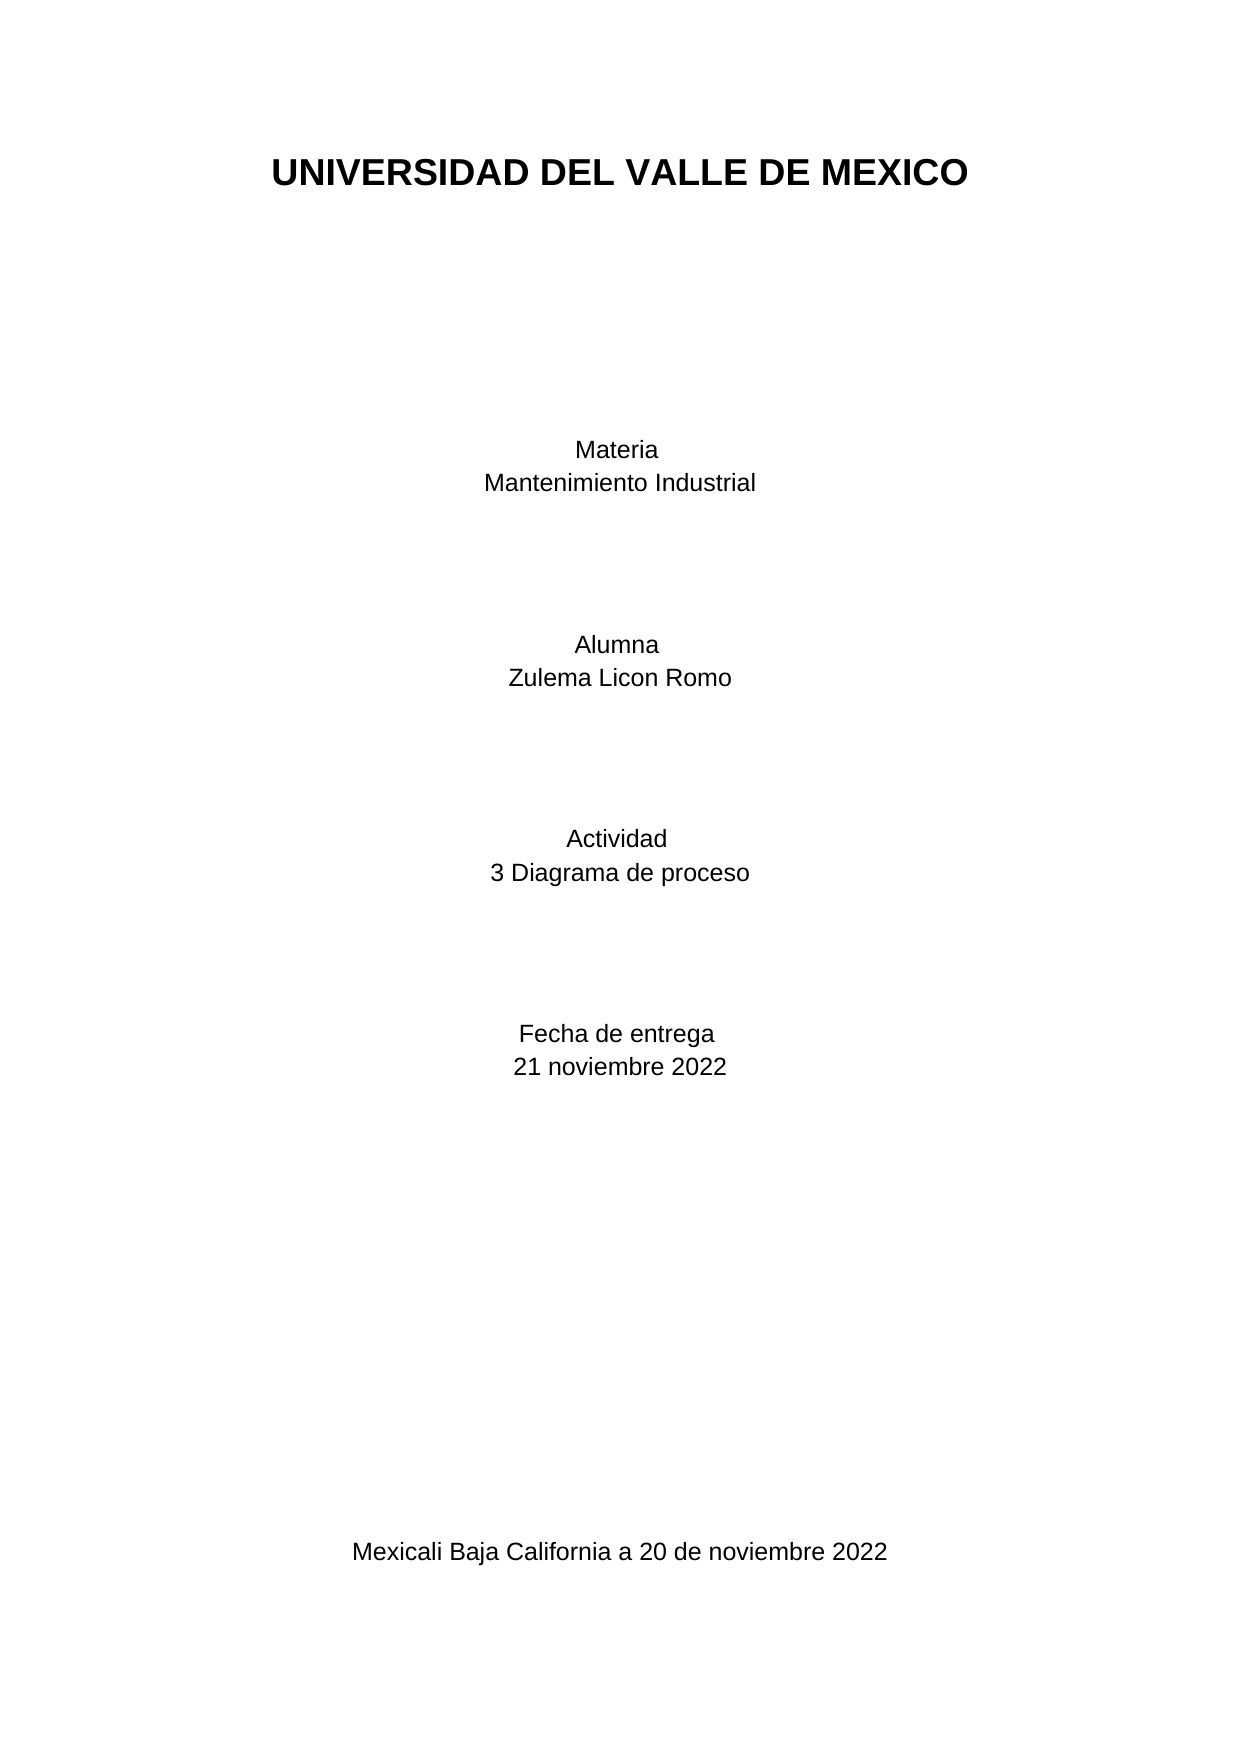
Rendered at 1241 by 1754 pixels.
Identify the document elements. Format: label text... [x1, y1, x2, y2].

text Materia Mantenimiento Industrial [150, 435, 1090, 497]
text Alumna Zulema Licon Romo [150, 630, 1090, 692]
text Actividad 3 Diagrama de proceso [150, 824, 1090, 886]
text UNIVERSIDAD DEL VALLE DE MEXICO [150, 150, 1090, 193]
text Mexicali Baja California a 20 de noviembre 2022 [150, 1537, 1090, 1566]
text Fecha de entrega 21 noviembre 2022 [150, 1019, 1090, 1081]
